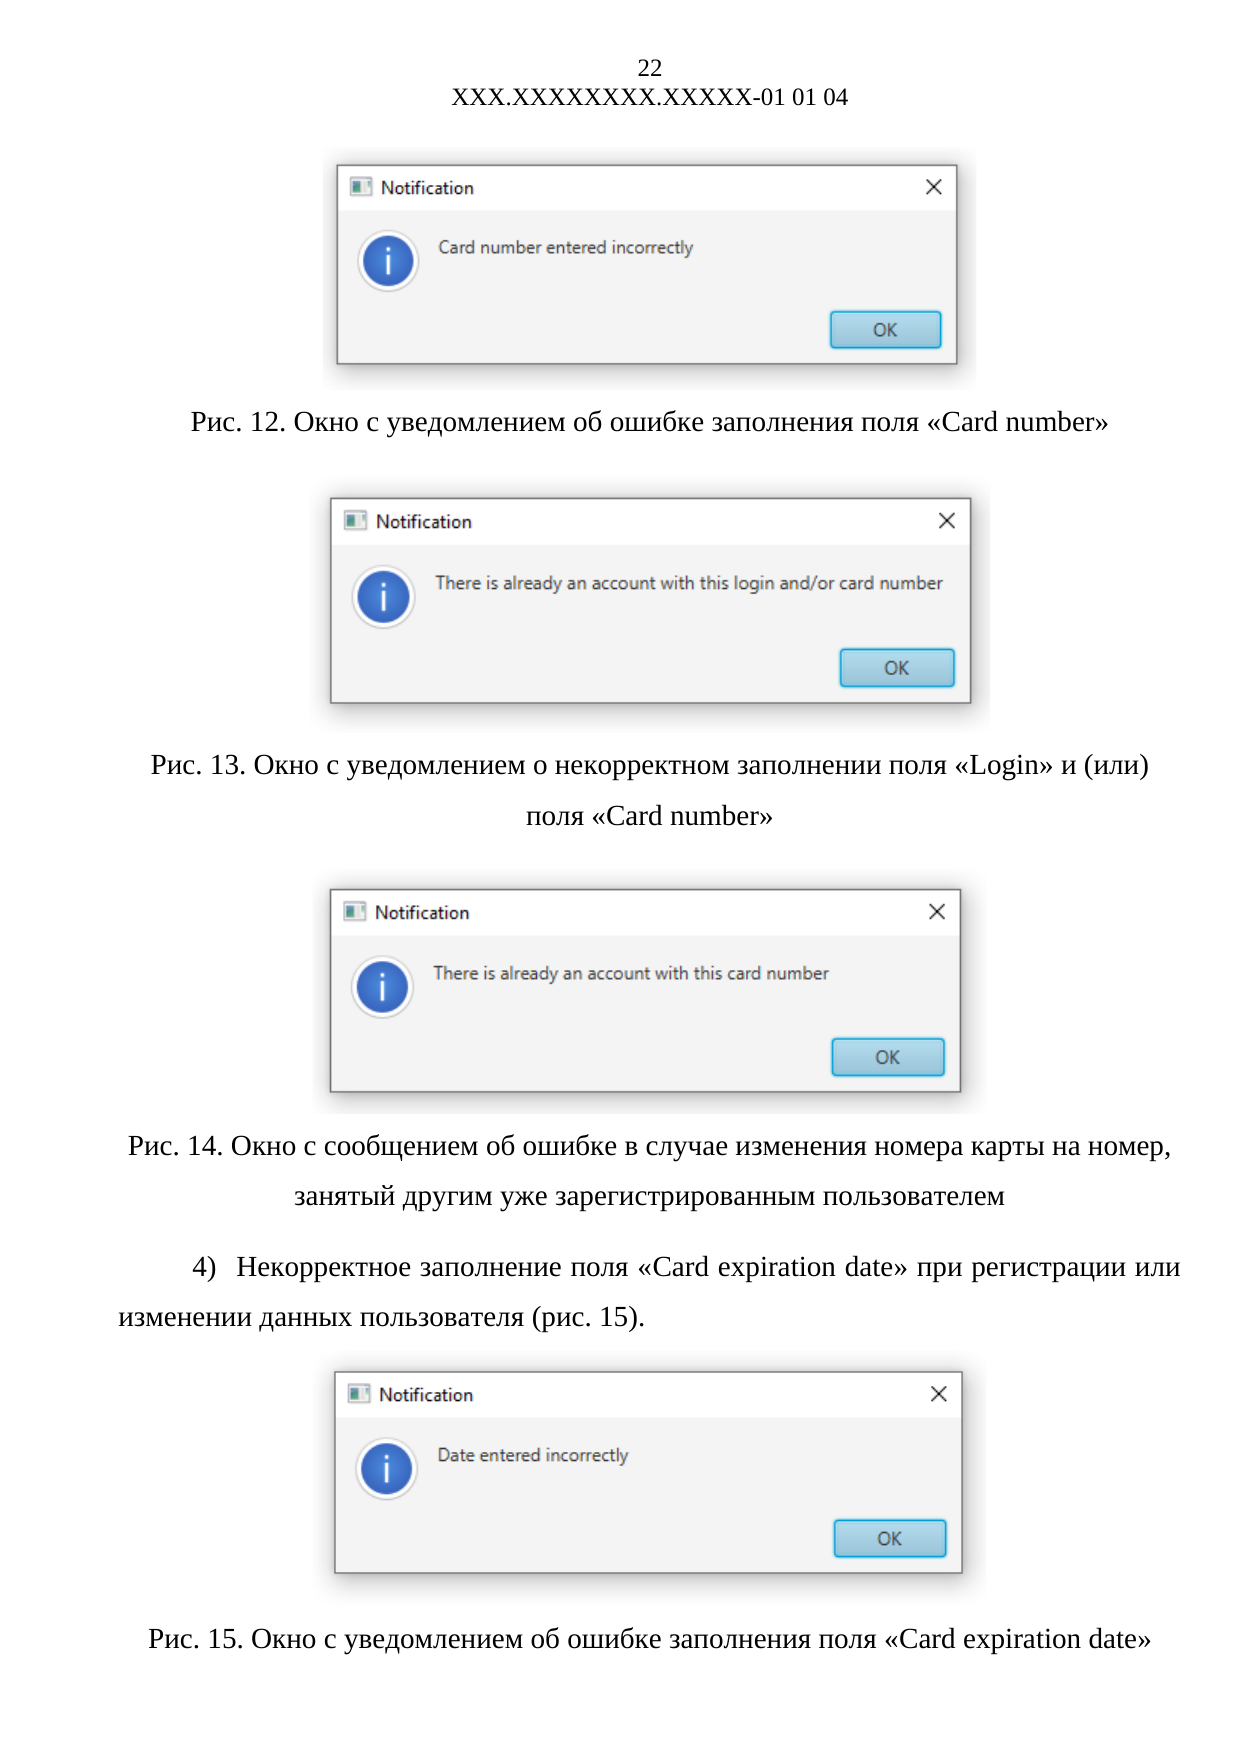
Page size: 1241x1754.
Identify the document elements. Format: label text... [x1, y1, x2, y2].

text Рис. 13. Окно с уведомлением о некорректном заполнении поля «Login» и (или) поля «Card number» [118, 747, 1181, 831]
picture [312, 1350, 987, 1607]
text Рис. 15. Окно с уведомлением об ошибке заполнения поля «Card expiration date» [118, 1621, 1181, 1655]
list Некорректное заполнение поля «Card expiration date» при регистрации или изменении данных пользователя (рис. 15). [118, 1249, 1181, 1333]
picture [312, 868, 987, 1114]
text Рис. 14. Окно с сообщением об ошибке в случае изменения номера карты на номер, занятый другим уже зарегистрированным пользователем [118, 1128, 1181, 1212]
picture [322, 147, 977, 390]
text Рис. 12. Окно с уведомлением об ошибке заполнения поля «Card number» [118, 404, 1181, 438]
picture [309, 475, 990, 733]
